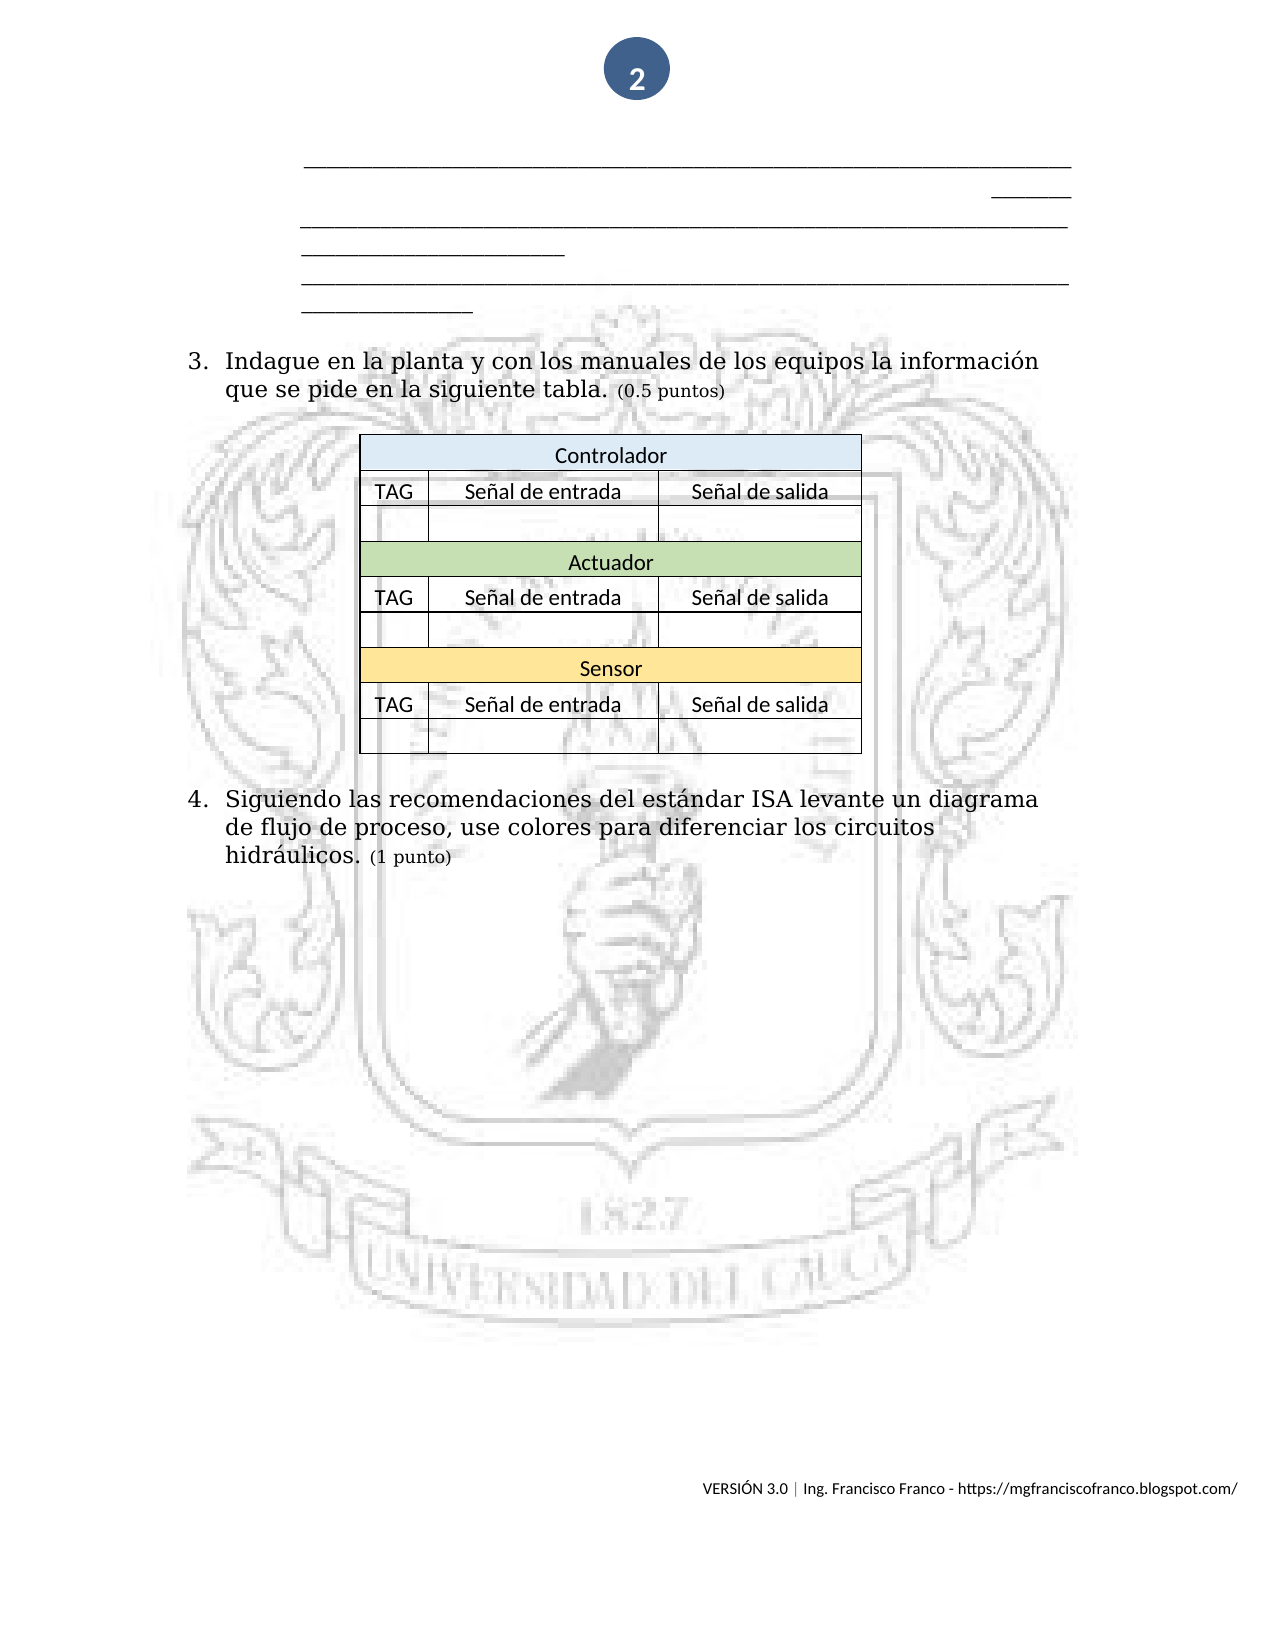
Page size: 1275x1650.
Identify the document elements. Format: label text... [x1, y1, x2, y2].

table_cell [429, 719, 658, 753]
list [262, 142, 1071, 199]
table_cell TAG [361, 577, 428, 611]
table_cell [659, 719, 861, 753]
table_header [658, 435, 861, 469]
table_cell [361, 648, 428, 682]
table_cell [659, 506, 861, 541]
table_header [361, 435, 428, 469]
table_cell Señal de entrada [429, 577, 658, 611]
table_cell [429, 613, 658, 647]
table_cell Sensor [428, 648, 658, 682]
table_cell [429, 506, 658, 541]
table_cell TAG [361, 683, 428, 718]
table_cell [658, 648, 861, 682]
table_cell Señal de salida [659, 683, 861, 718]
list Siguiendo las recomendaciones del estándar ISA levante un diagrama de flujo de proceso, use colores para diferenciar los circuitos hidráulicos. (1 punto) [187, 785, 1071, 869]
table_cell [361, 506, 428, 541]
table_cell Señal de salida [659, 577, 861, 611]
table_cell Actuador [428, 542, 658, 576]
table_cell [361, 719, 428, 753]
table_cell [659, 613, 861, 647]
text __________________________________________________________________________________________ __________________________________________________________________________________ [300, 202, 1071, 314]
table_cell [658, 542, 861, 576]
table_cell [361, 613, 428, 647]
table_cell [361, 542, 428, 576]
table_header Controlador [428, 435, 658, 469]
list Indague en la planta y con los manuales de los equipos la información que se pide en la siguiente tabla. (0.5 puntos) [187, 346, 1071, 402]
table_cell Señal de entrada [429, 683, 658, 718]
table_cell TAG [361, 471, 428, 505]
table_cell Señal de salida [659, 471, 861, 505]
picture [150, 268, 1125, 1370]
table_cell Señal de entrada [429, 471, 658, 505]
